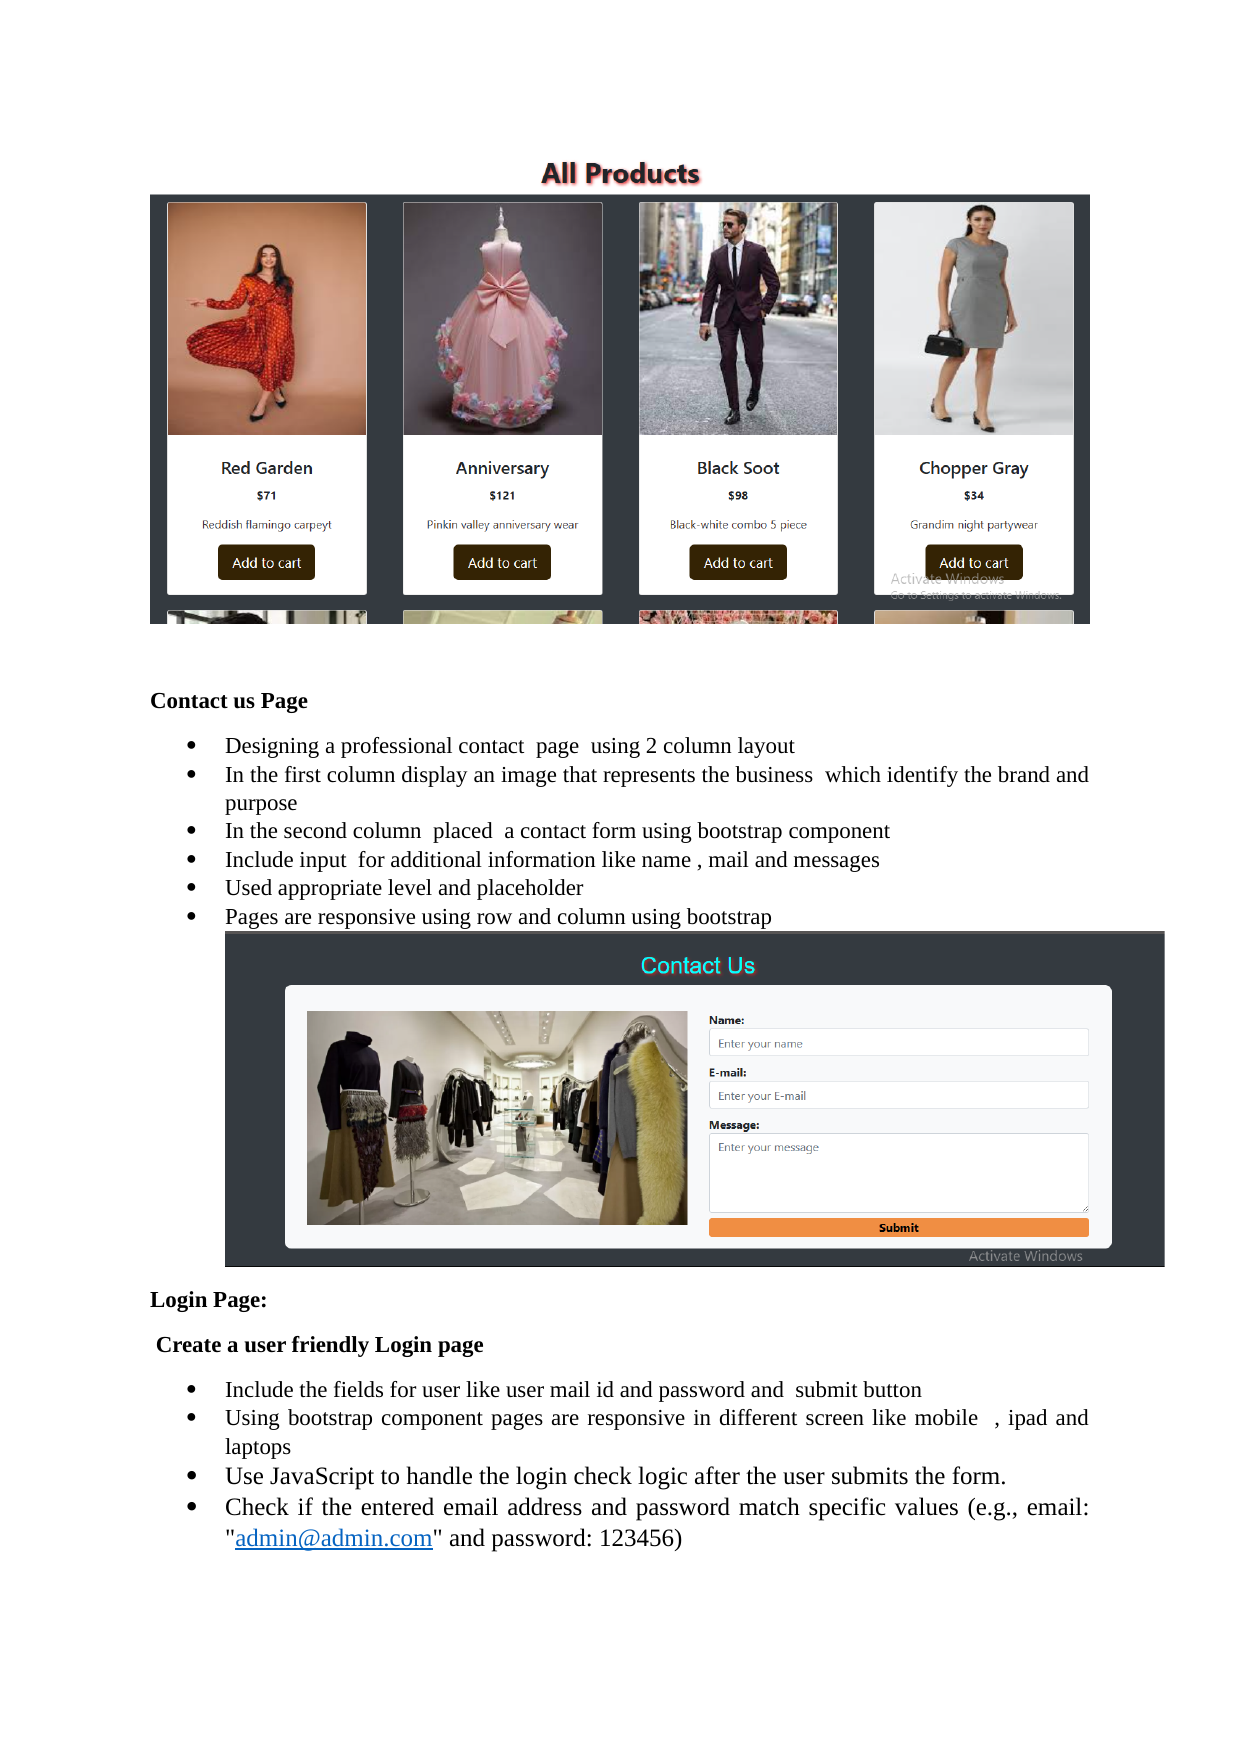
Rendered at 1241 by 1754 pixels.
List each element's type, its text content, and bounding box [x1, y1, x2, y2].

text Contact us Page [150, 687, 1090, 713]
picture [225, 931, 1165, 1267]
list Pages are responsive using row and column using bootstrap [187, 903, 1090, 929]
text Login Page: [150, 1286, 1090, 1312]
list Designing a professional contact page using 2 column layout [187, 732, 1090, 758]
list Using bootstrap component pages are responsive in different screen like mobile , ipad and laptops [187, 1404, 1090, 1459]
list In the second column placed a contact form using bootstrap component [187, 817, 1090, 844]
list In the first column display an image that represents the business which identify the brand and purpose [187, 761, 1090, 815]
list Include input for additional information like name , mail and messages [187, 846, 1090, 872]
list Include the fields for user like user mail id and password and submit button [187, 1376, 1090, 1402]
list Check if the entered email address and password match specific values (e.g., email: "admin@admin.com" and password: 123456) [187, 1492, 1090, 1552]
list Used appropriate level and placeholder [187, 874, 1090, 901]
picture [150, 150, 1090, 624]
text Create a user friendly Login page [150, 1331, 1090, 1357]
list Use JavaScript to handle the login check logic after the user submits the form. [187, 1461, 1090, 1490]
